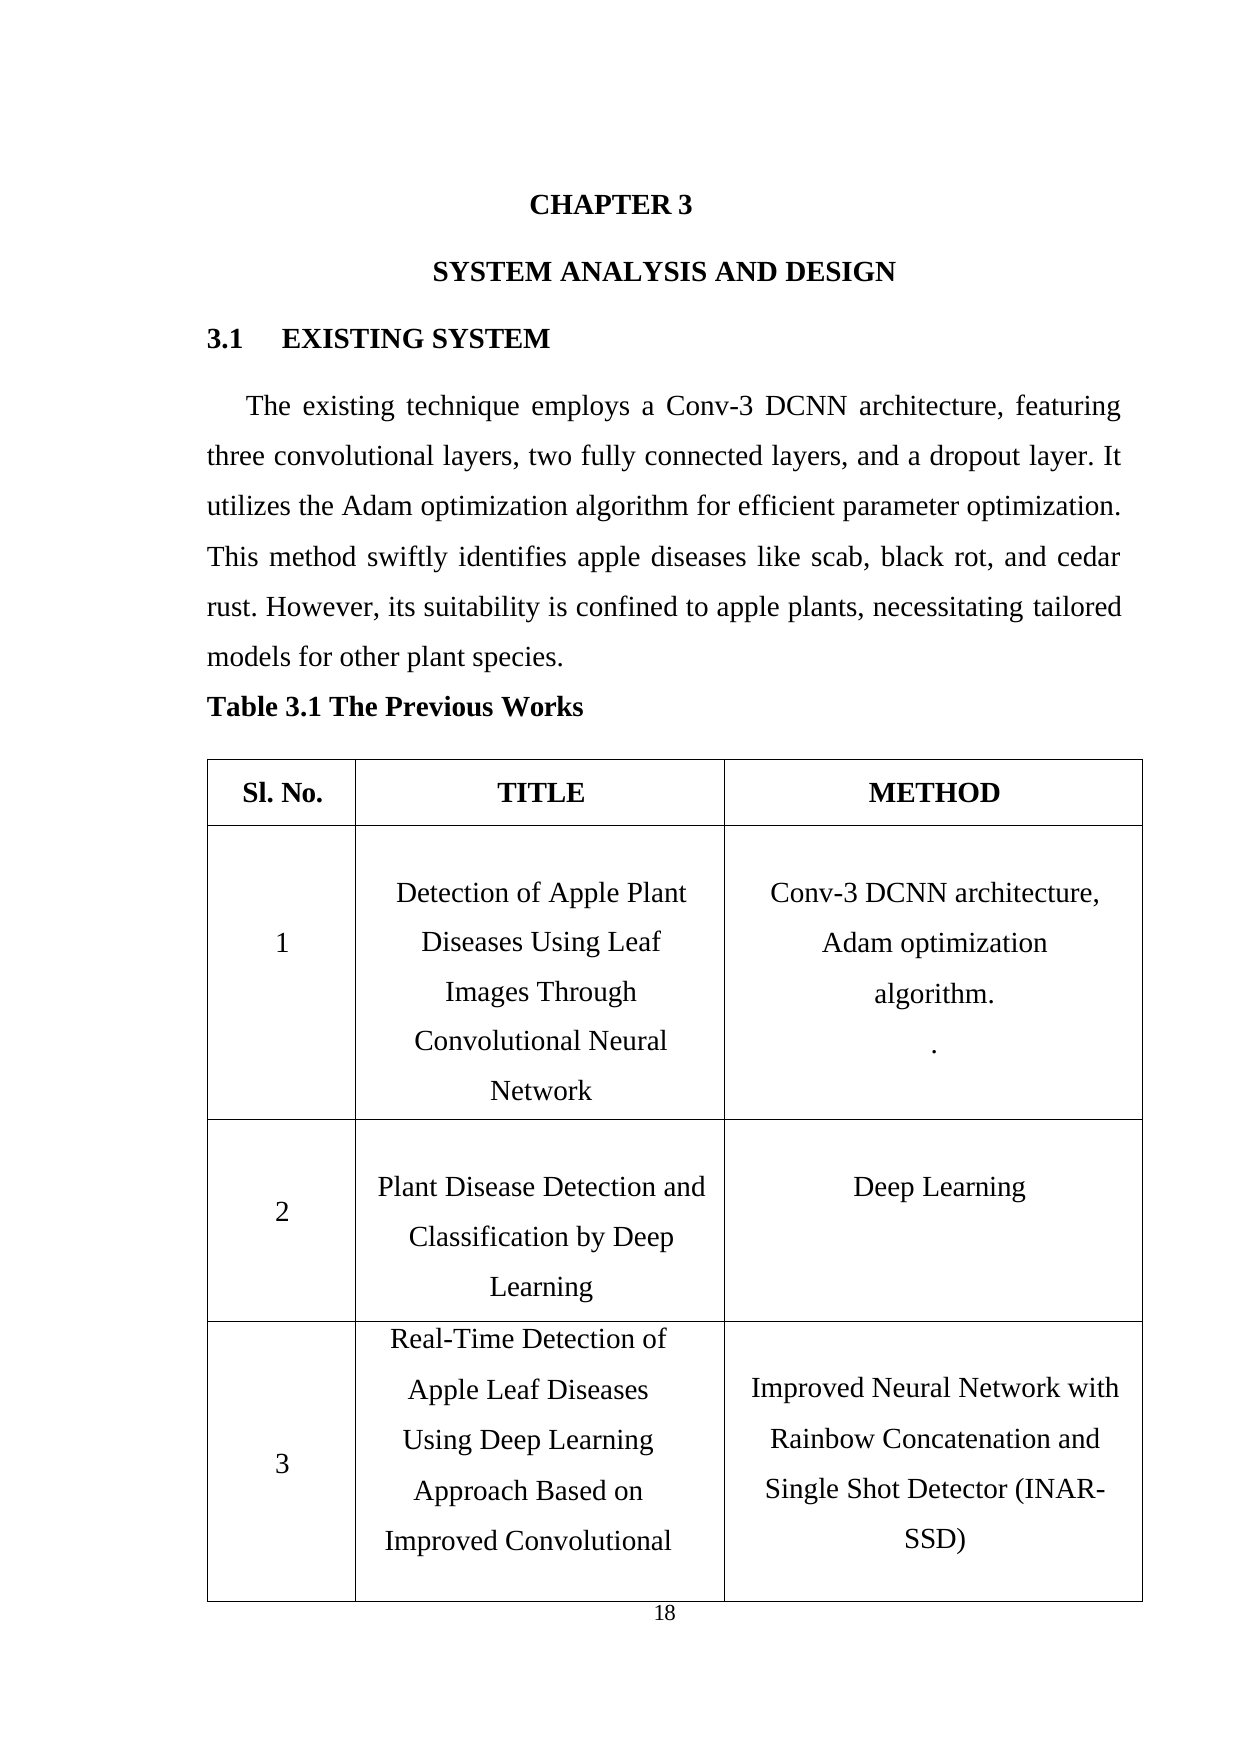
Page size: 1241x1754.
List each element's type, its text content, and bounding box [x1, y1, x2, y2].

table_cell 2 [208, 1120, 355, 1321]
text SYSTEM ANALYSIS AND DESIGN [260, 254, 1068, 288]
text CHAPTER 3 [217, 187, 1005, 221]
text Table 3.1 The Previous Works [207, 690, 1173, 723]
table_cell Plant Disease Detection and Classification by Deep Learning [356, 1120, 724, 1321]
table_cell Deep Learning [725, 1120, 1142, 1321]
text The existing technique employs a Conv-3 DCNN architecture, featuring three convolutional layers, two fully connected layers, and a dropout layer. It utilizes the Adam optimization algorithm for efficient parameter optimization. This method swiftly identifies apple diseases like scab, black rot, and cedar rust. However, its suitability is confined to apple plants, necessitating tailored models for other plant species. [207, 388, 1122, 673]
table_header Sl. No. [208, 760, 355, 825]
list EXISTING SYSTEM [207, 321, 1173, 355]
table_cell 1 [208, 826, 355, 1119]
table_cell Detection of Apple Plant Diseases Using Leaf Images Through Convolutional Neural Network [356, 826, 724, 1119]
table_header METHOD [725, 760, 1142, 825]
table_header TITLE [356, 760, 724, 825]
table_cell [725, 1322, 1142, 1601]
table_cell Conv-3 DCNN architecture, Adam optimization algorithm. . [725, 826, 1142, 1119]
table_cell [356, 1322, 724, 1601]
table_cell 3 [208, 1322, 355, 1601]
